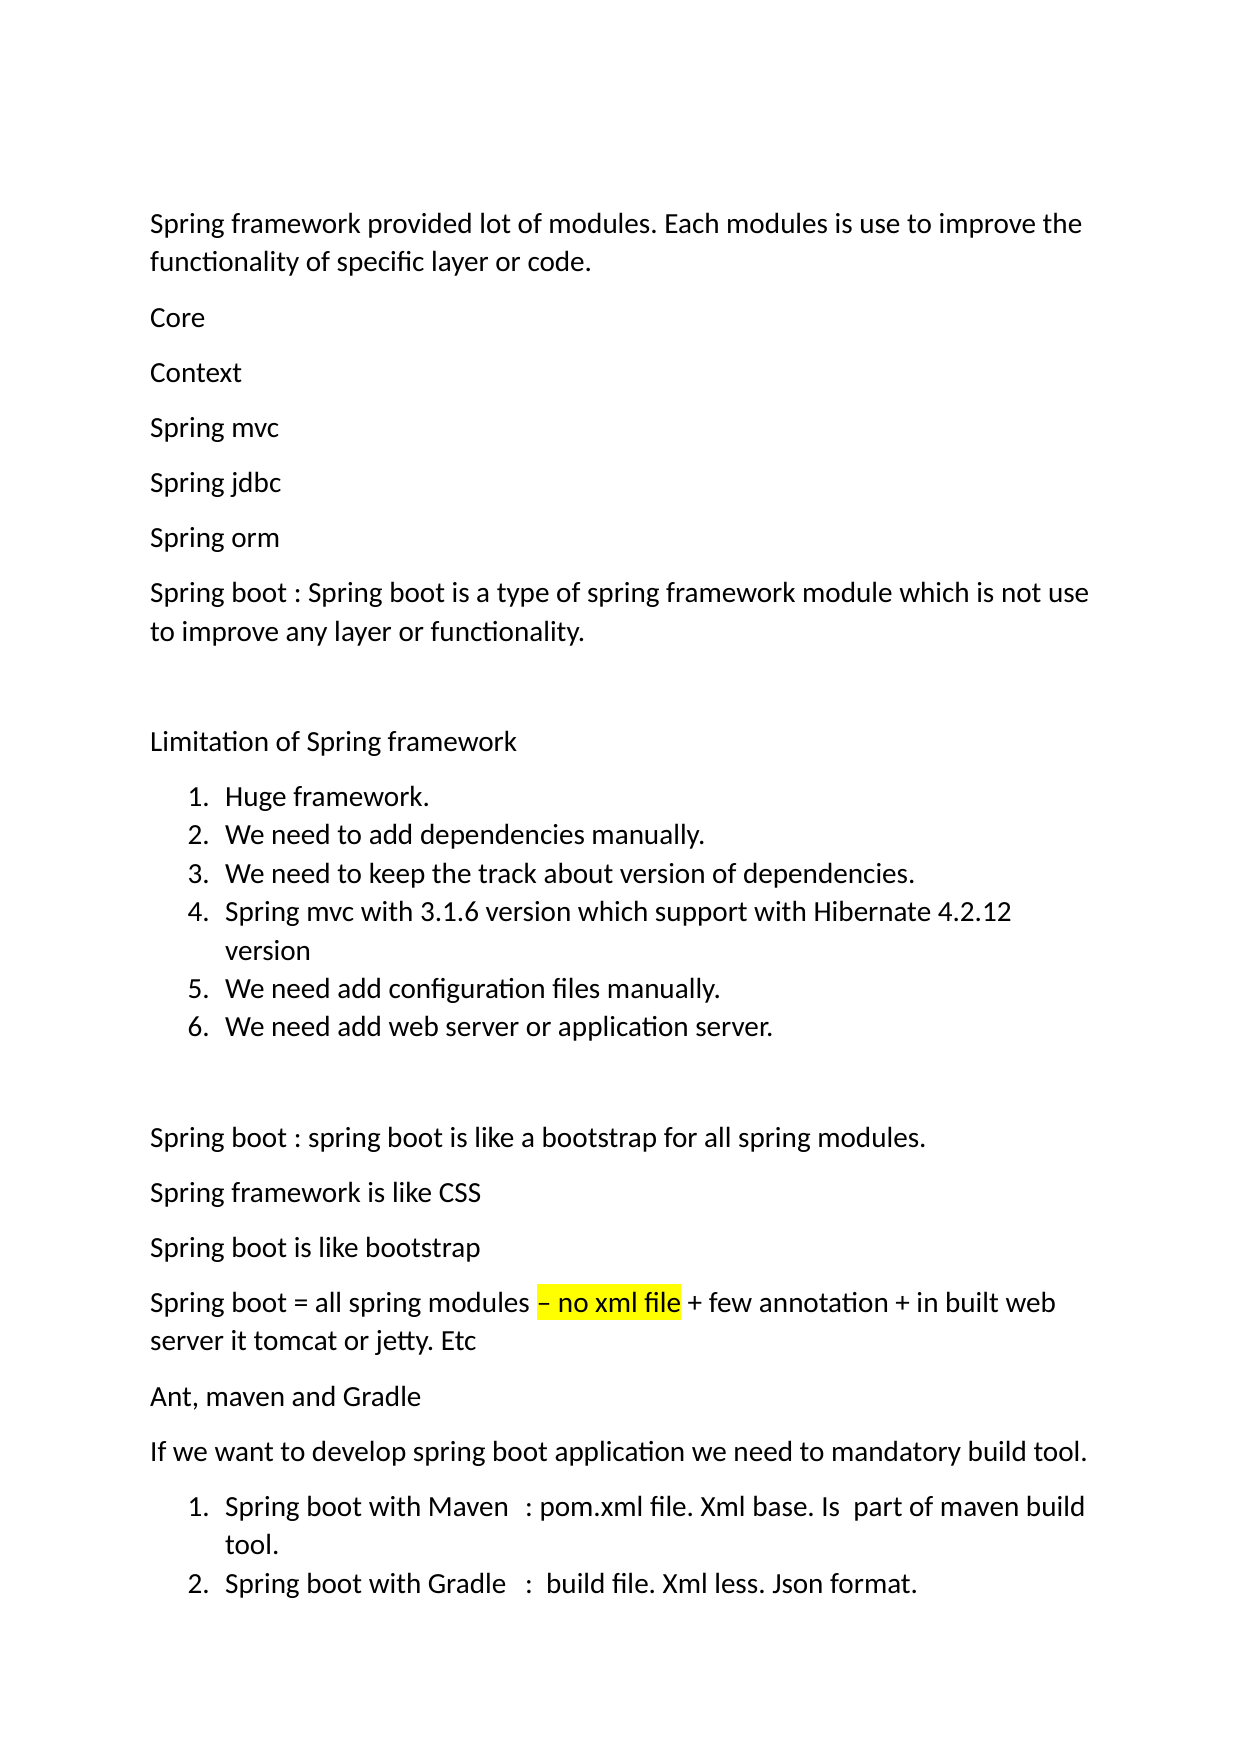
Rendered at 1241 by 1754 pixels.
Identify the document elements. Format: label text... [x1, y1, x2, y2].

text Spring boot : Spring boot is a type of spring framework module which is not use to improve any layer or functionality. [150, 574, 1090, 648]
list Spring boot with Maven : pom.xml file. Xml base. Is part of maven build tool. [187, 1488, 1090, 1562]
text Core [150, 299, 1090, 334]
text Spring jdbc [150, 464, 1090, 499]
text Spring framework is like CSS [150, 1174, 1090, 1209]
list We need add web server or application server. [187, 1008, 1090, 1044]
list We need add configuration files manually. [187, 970, 1090, 1006]
text Spring framework provided lot of modules. Each modules is use to improve the functionality of specific layer or code. [150, 205, 1090, 279]
list Spring mvc with 3.1.6 version which support with Hibernate 4.2.12 version [187, 893, 1090, 967]
text Spring boot is like bootstrap [150, 1229, 1090, 1264]
list Huge framework. [187, 778, 1090, 813]
text Spring orm [150, 519, 1090, 555]
text Limitation of Spring framework [150, 723, 1090, 758]
list We need to keep the track about version of dependencies. [187, 855, 1090, 890]
text Spring boot : spring boot is like a bootstrap for all spring modules. [150, 1119, 1090, 1154]
text If we want to develop spring boot application we need to mandatory build tool. [150, 1433, 1090, 1468]
text Spring boot = all spring modules – no xml file + few annotation + in built web server it tomcat or jetty. Etc [150, 1284, 1090, 1358]
text Context [150, 354, 1090, 389]
text Spring mvc [150, 409, 1090, 444]
text Ant, maven and Gradle [150, 1378, 1090, 1413]
list We need to add dependencies manually. [187, 816, 1090, 852]
list Spring boot with Gradle : build file. Xml less. Json format. [187, 1565, 1090, 1600]
